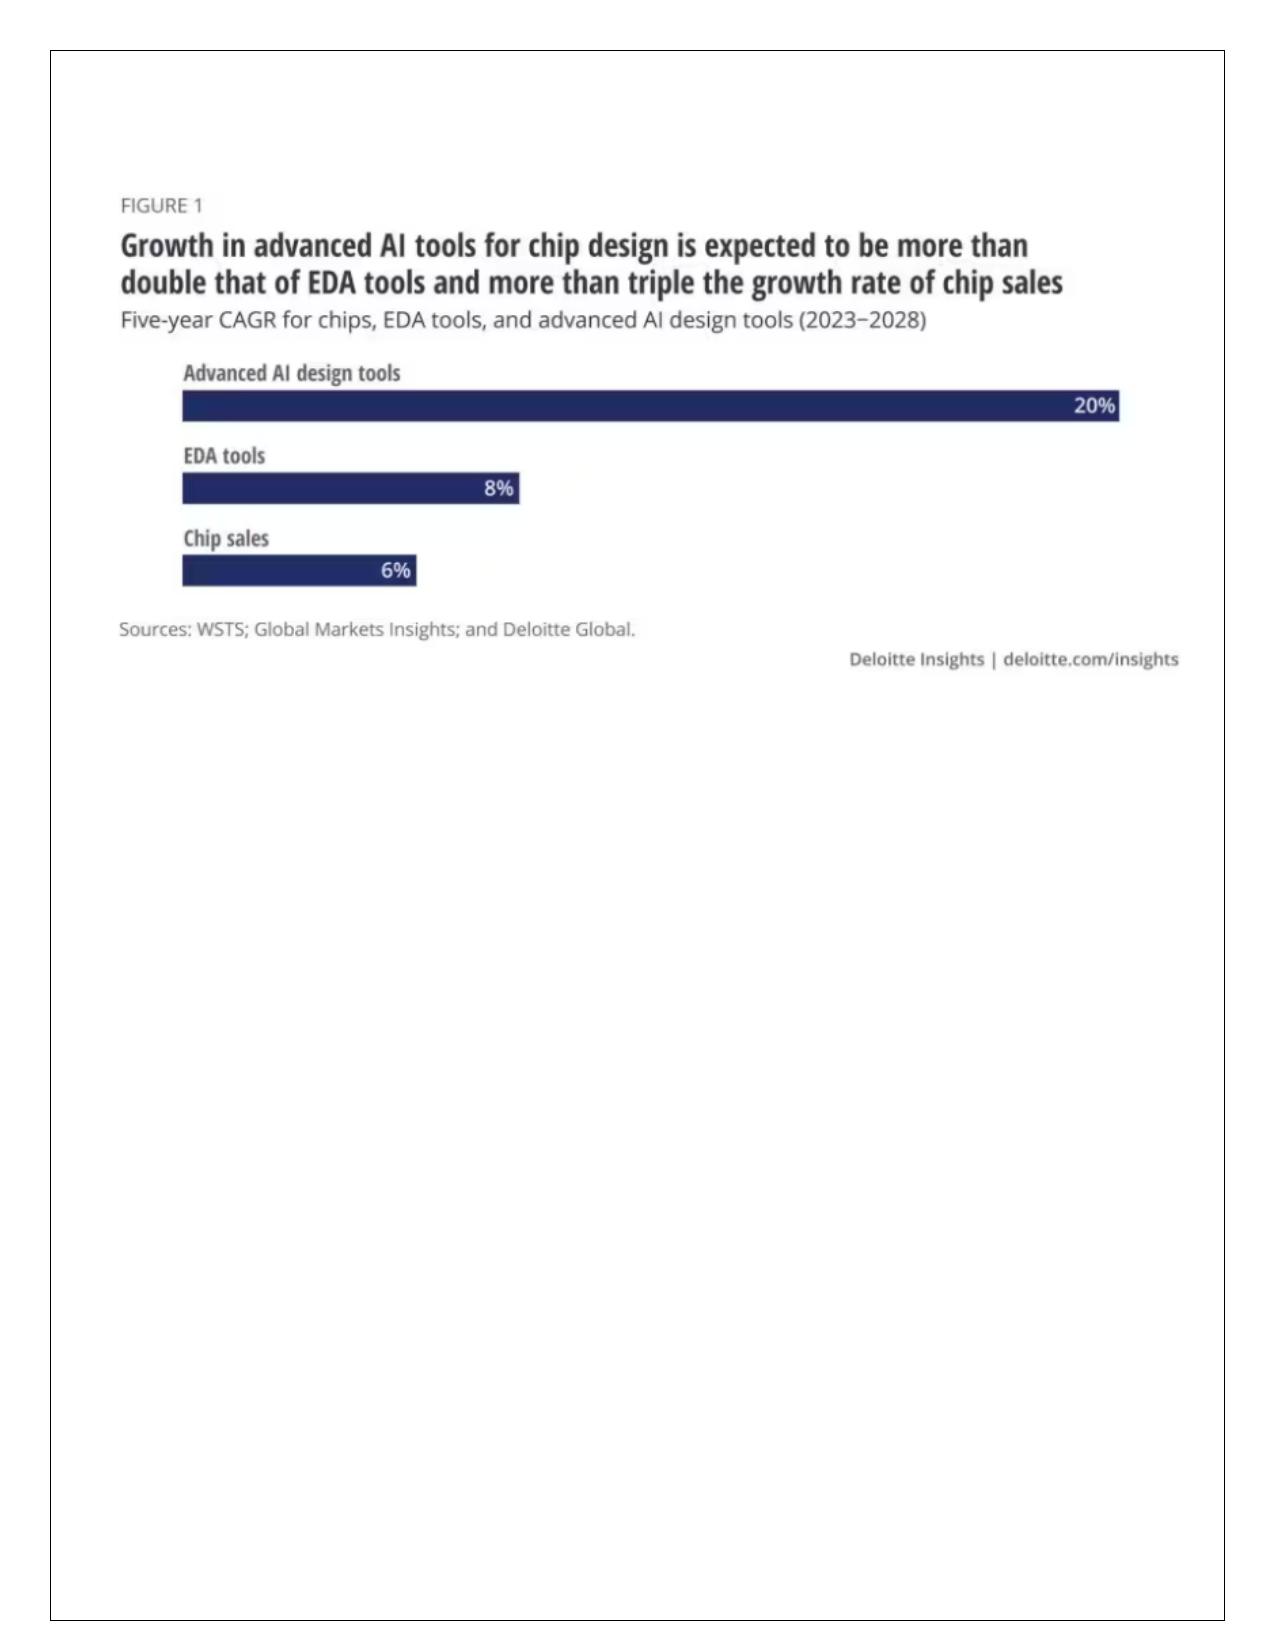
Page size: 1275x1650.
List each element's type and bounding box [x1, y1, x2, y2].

picture [108, 185, 1186, 677]
